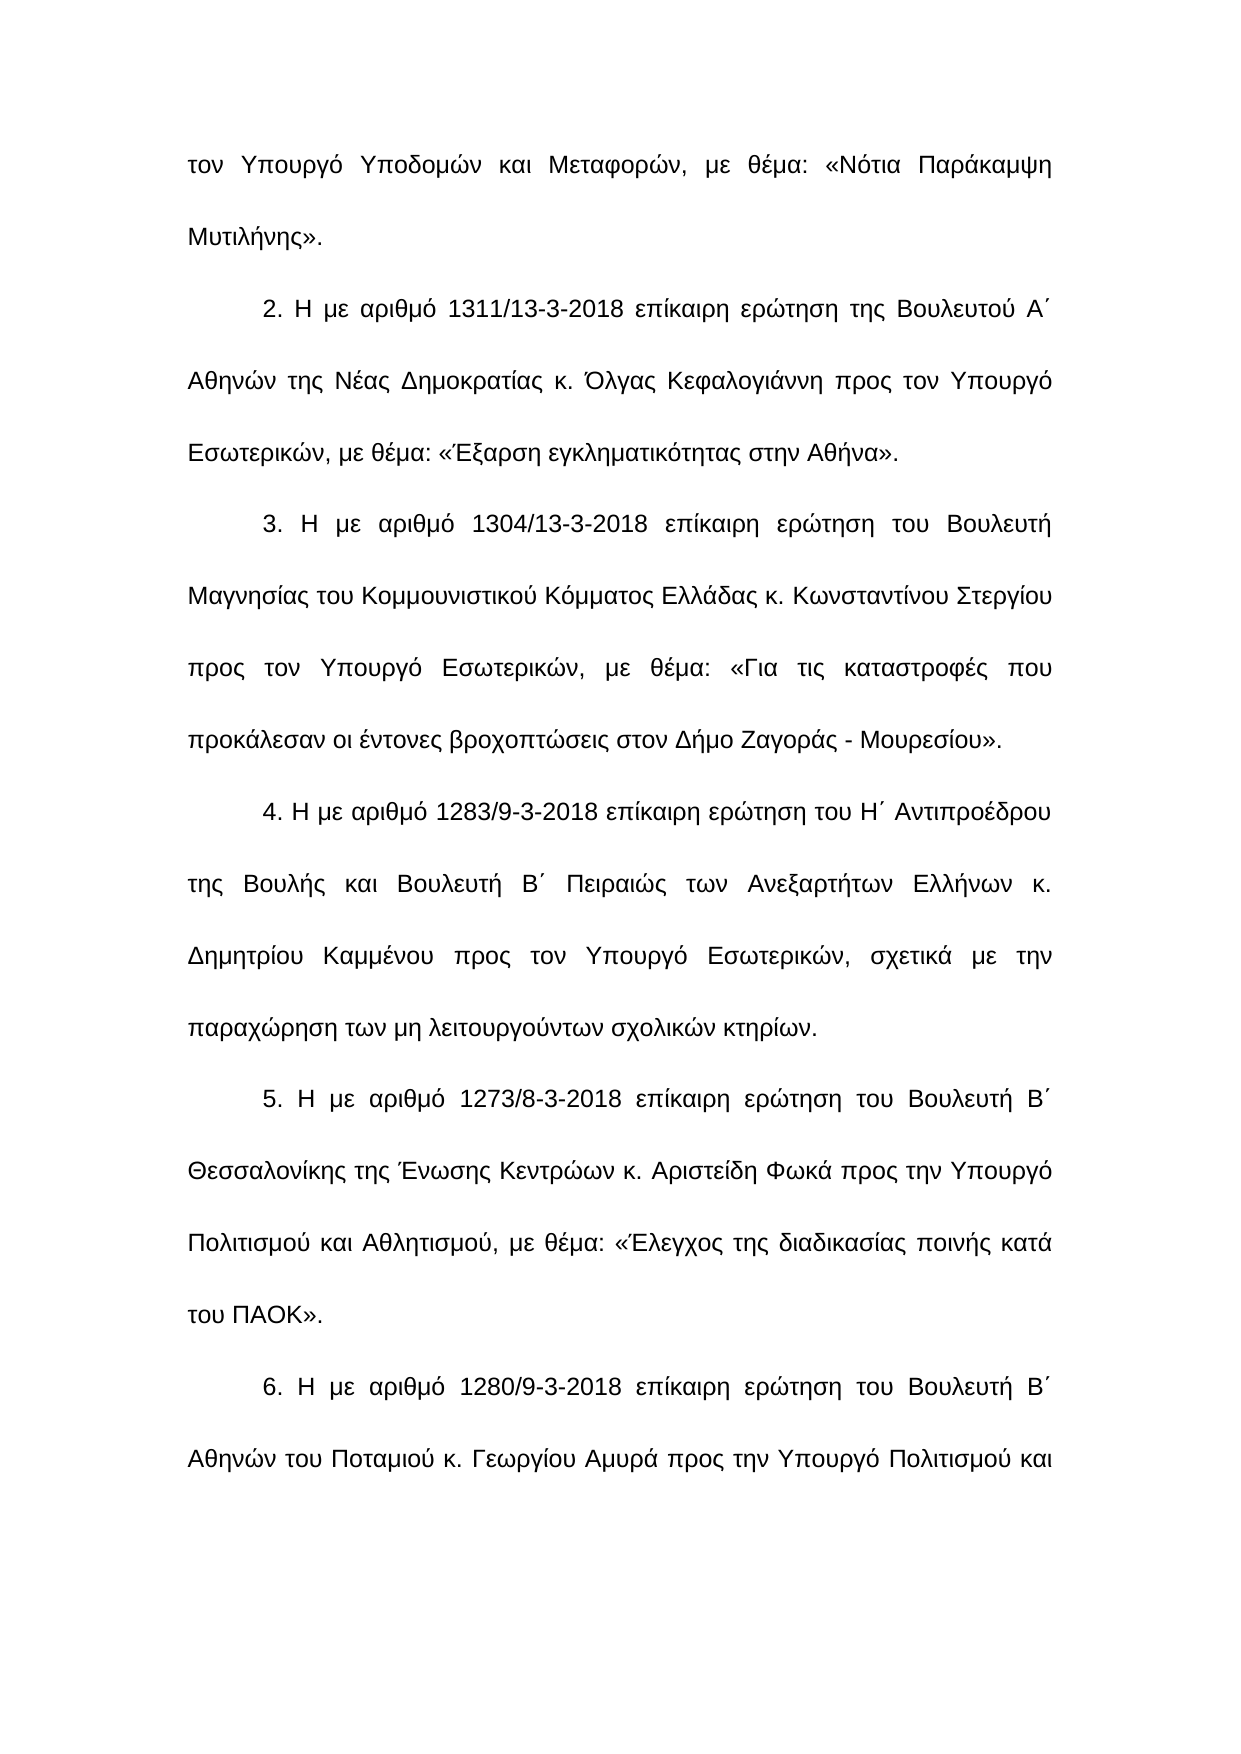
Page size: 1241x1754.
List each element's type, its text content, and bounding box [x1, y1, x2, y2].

text 5. Η με αριθμό 1273/8-3-2018 επίκαιρη ερώτηση του Βουλευτή Β΄ Θεσσαλονίκης της Ένωσης Κεντρώων κ. Αριστείδη Φωκά προς την Υπουργό Πολιτισμού και Αθλητισμού, με θέμα: «Έλεγχος της διαδικασίας ποινής κατά του ΠΑΟΚ». [187, 1084, 1053, 1329]
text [187, 150, 1053, 251]
text 3. Η με αριθμό 1304/13-3-2018 επίκαιρη ερώτηση του Βουλευτή Μαγνησίας του Κομμουνιστικού Κόμματος Ελλάδας κ. Κωνσταντίνου Στεργίου προς τον Υπουργό Εσωτερικών, με θέμα: «Για τις καταστροφές που προκάλεσαν οι έντονες βροχοπτώσεις στον Δήμο Ζαγοράς - Μουρεσίου». [187, 509, 1053, 754]
text 4. Η με αριθμό 1283/9-3-2018 επίκαιρη ερώτηση του Η΄ Αντιπροέδρου της Βουλής και Βουλευτή Β΄ Πειραιώς των Ανεξαρτήτων Ελλήνων κ. Δημητρίου Καμμένου προς τον Υπουργό Εσωτερικών, σχετικά με την παραχώρηση των μη λειτουργούντων σχολικών κτηρίων. [187, 797, 1053, 1041]
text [187, 1372, 1053, 1472]
text 2. Η με αριθμό 1311/13-3-2018 επίκαιρη ερώτηση της Βουλευτού Α΄ Αθηνών της Νέας Δημοκρατίας κ. Όλγας Κεφαλογιάννη προς τον Υπουργό Εσωτερικών, με θέμα: «Έξαρση εγκληματικότητας στην Αθήνα». [187, 294, 1053, 466]
